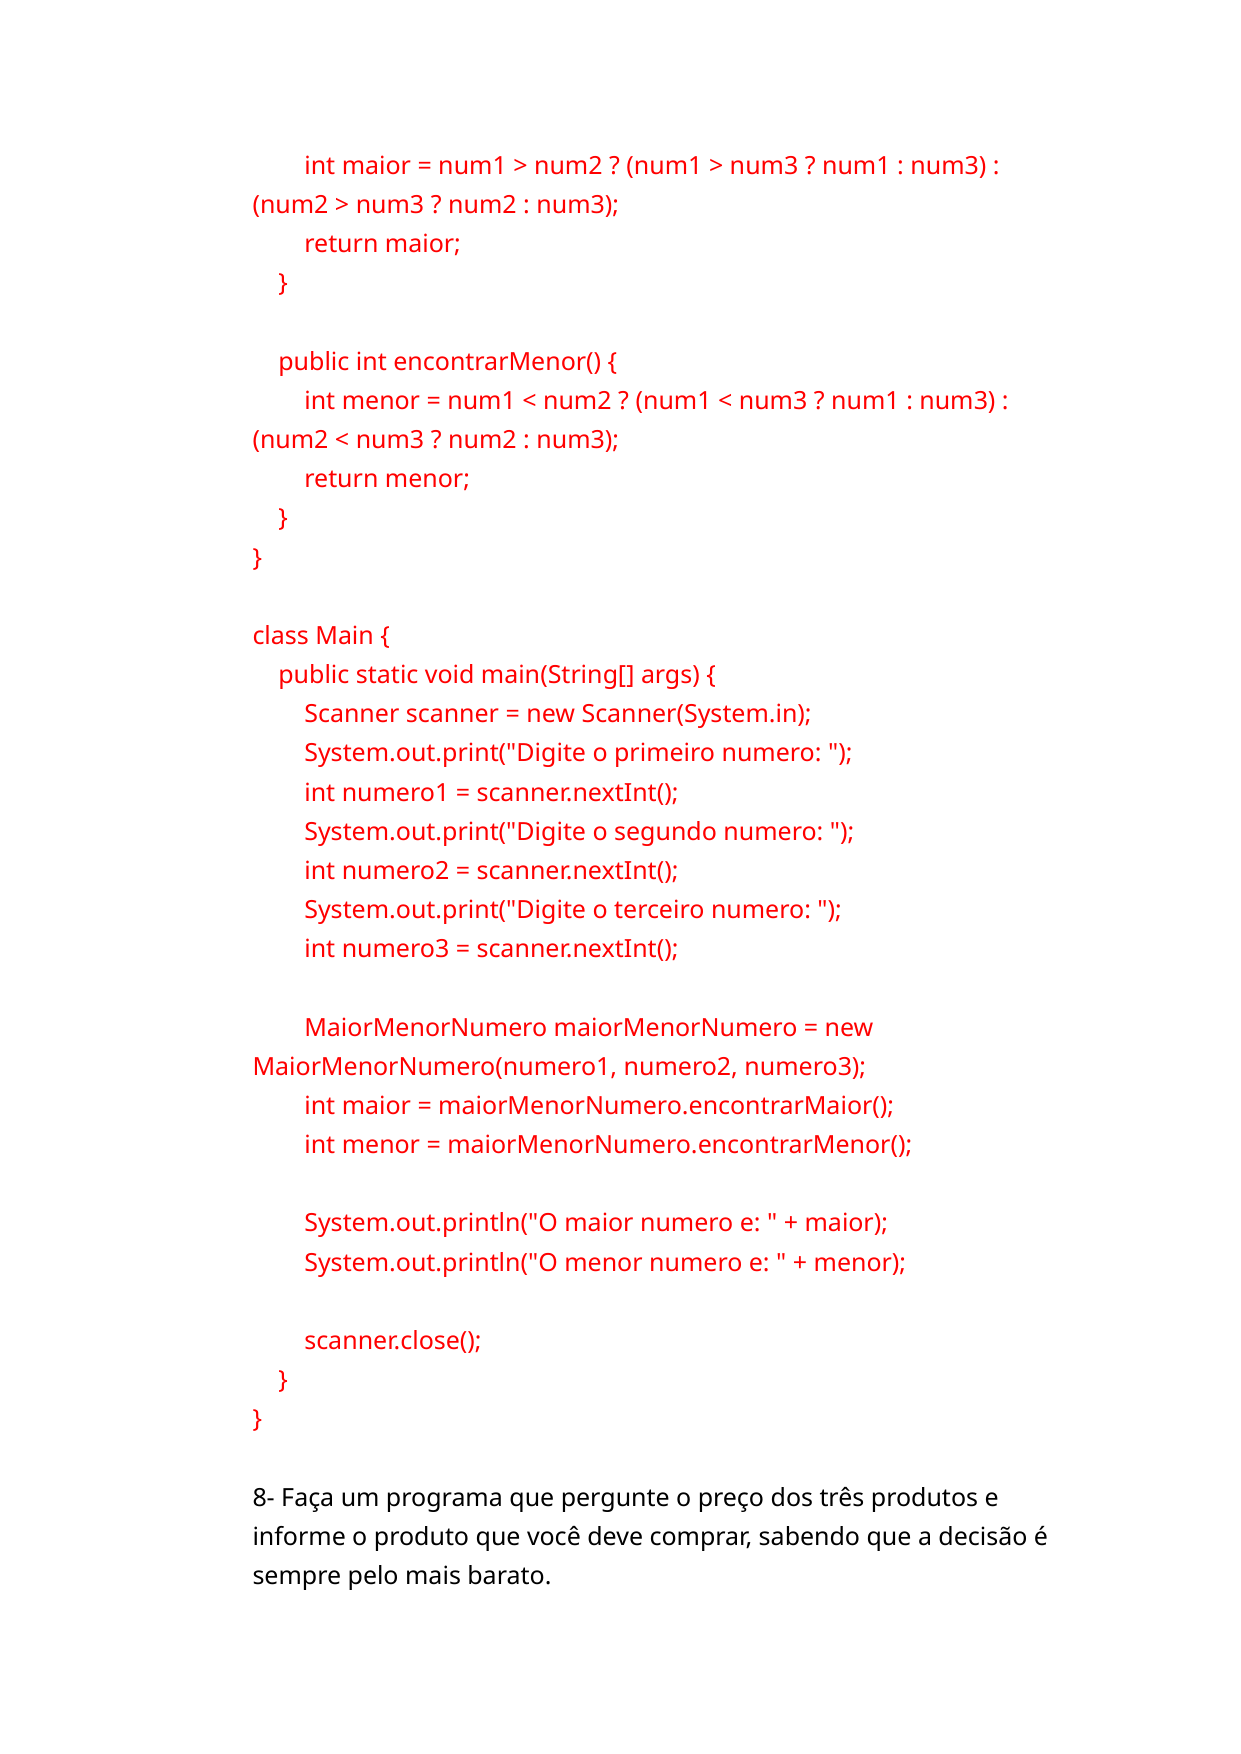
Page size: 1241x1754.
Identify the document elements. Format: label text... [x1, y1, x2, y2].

list scanner.close(); [252, 1323, 1063, 1357]
list int numero1 = scanner.nextInt(); [252, 774, 1063, 808]
list return maior; [252, 226, 1063, 260]
list public static void main(String[] args) { [252, 657, 1063, 691]
list } [252, 500, 1063, 534]
list System.out.print("Digite o terceiro numero: "); [252, 892, 1063, 926]
list int numero3 = scanner.nextInt(); [252, 931, 1063, 965]
list System.out.print("Digite o segundo numero: "); [252, 813, 1063, 847]
list int numero2 = scanner.nextInt(); [252, 853, 1063, 887]
list } [252, 265, 1063, 299]
list MaiorMenorNumero maiorMenorNumero = new MaiorMenorNumero(numero1, numero2, numero3); [252, 1009, 1063, 1082]
list } [252, 539, 1063, 573]
list System.out.println("O maior numero e: " + maior); [252, 1205, 1063, 1239]
list } [252, 1362, 1063, 1396]
list int maior = num1 > num2 ? (num1 > num3 ? num1 : num3) : (num2 > num3 ? num2 : num3); [252, 148, 1063, 221]
list int maior = maiorMenorNumero.encontrarMaior(); [252, 1088, 1063, 1122]
list return menor; [252, 461, 1063, 495]
list System.out.print("Digite o primeiro numero: "); [252, 735, 1063, 769]
list System.out.println("O menor numero e: " + menor); [252, 1244, 1063, 1278]
list public int encontrarMenor() { [252, 343, 1063, 377]
list Scanner scanner = new Scanner(System.in); [252, 696, 1063, 730]
list class Main { [252, 618, 1063, 652]
list 8- Faça um programa que pergunte o preço dos três produtos e informe o produto que você deve comprar, sabendo que a decisão é sempre pelo mais barato. [252, 1479, 1063, 1592]
list int menor = maiorMenorNumero.encontrarMenor(); [252, 1127, 1063, 1161]
list int menor = num1 < num2 ? (num1 < num3 ? num1 : num3) : (num2 < num3 ? num2 : num3); [252, 383, 1063, 456]
list } [252, 1401, 1063, 1435]
